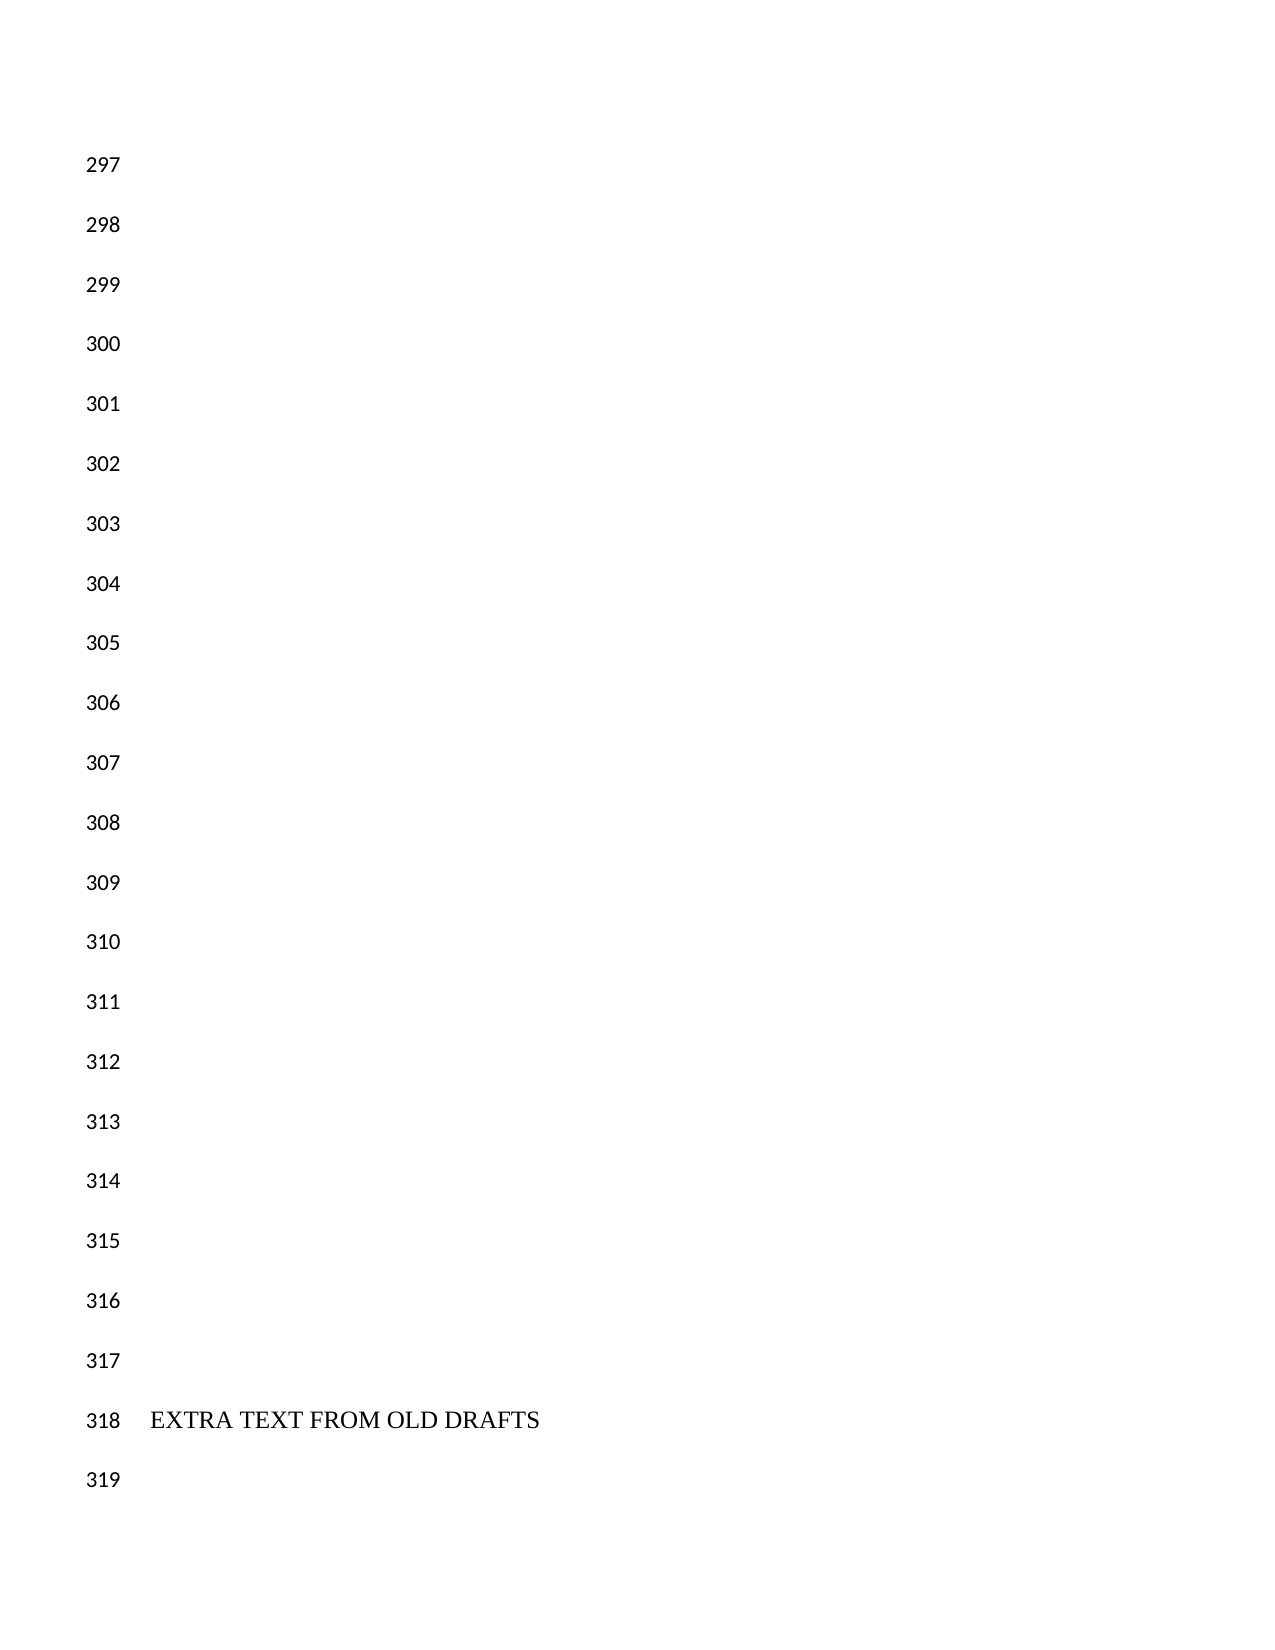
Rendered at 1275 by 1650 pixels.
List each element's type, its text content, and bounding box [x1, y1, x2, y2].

text EXTRA TEXT FROM OLD DRAFTS [150, 1406, 1125, 1434]
